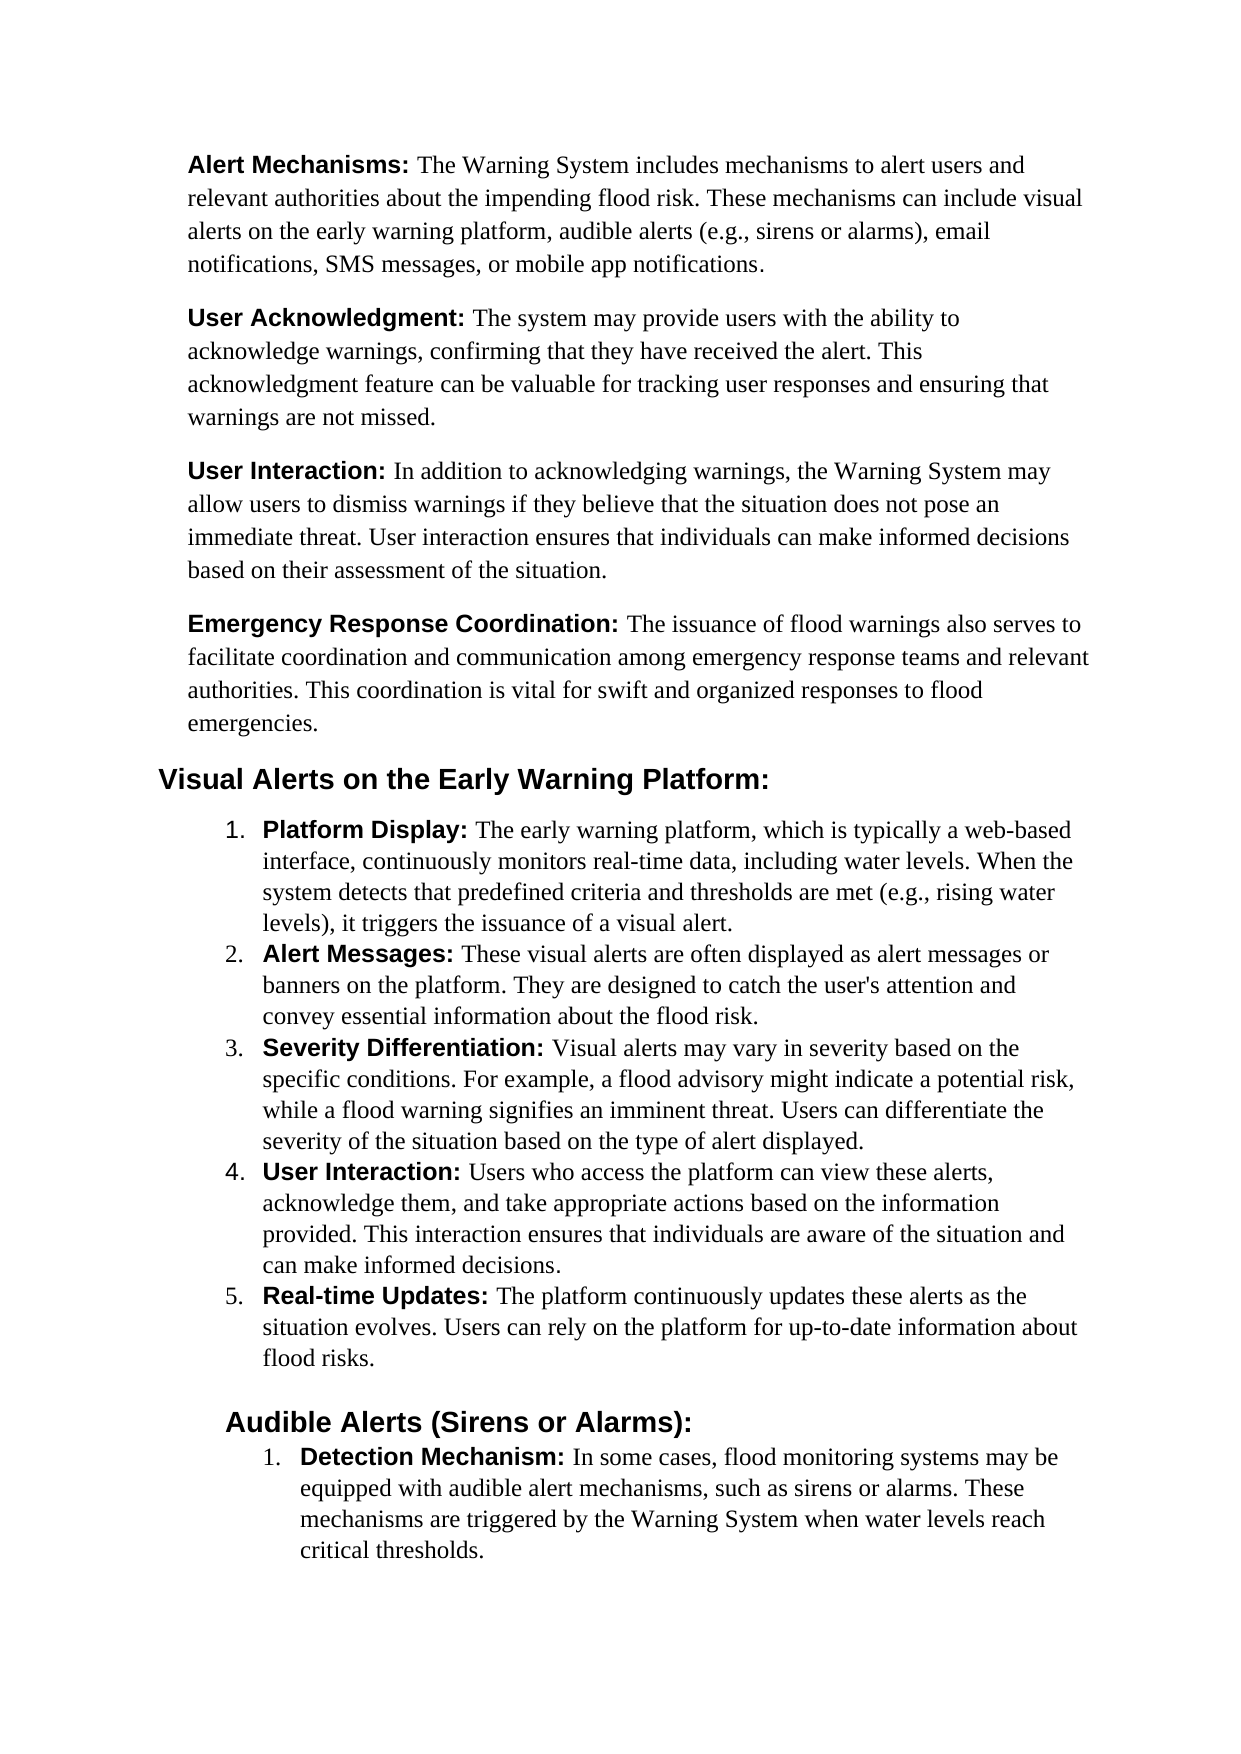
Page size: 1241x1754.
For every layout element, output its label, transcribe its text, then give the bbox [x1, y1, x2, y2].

list Severity Differentiation: Visual alerts may vary in severity based on the specific conditions. For example, a flood advisory might indicate a potential risk, while a flood warning signifies an imminent threat. Users can differentiate the severity of the situation based on the type of alert displayed. [225, 1032, 1090, 1154]
text User Acknowledgment: The system may provide users with the ability to acknowledge warnings, confirming that they have received the alert. This acknowledgment feature can be valuable for tracking user responses and ensuring that warnings are not missed. [187, 303, 1090, 431]
list Audible Alerts (Sirens or Alarms): [225, 1405, 1090, 1439]
text Emergency Response Coordination: The issuance of flood warnings also serves to facilitate coordination and communication among emergency response teams and relevant authorities. This coordination is vital for swift and organized responses to flood emergencies. [187, 609, 1090, 737]
list Alert Messages: These visual alerts are often displayed as alert messages or banners on the platform. They are designed to catch the user's attention and convey essential information about the flood risk. [225, 939, 1090, 1030]
text Visual Alerts on the Early Warning Platform: [150, 762, 1090, 796]
list Platform Display: The early warning platform, which is typically a web-based interface, continuously monitors real-time data, including water levels. When the system detects that predefined criteria and thresholds are met (e.g., rising water levels), it triggers the issuance of a visual alert. [225, 815, 1090, 937]
text User Interaction: In addition to acknowledging warnings, the Warning System may allow users to dismiss warnings if they believe that the situation does not pose an immediate threat. User interaction ensures that individuals can make informed decisions based on their assessment of the situation. [187, 456, 1090, 584]
list Detection Mechanism: In some cases, flood monitoring systems may be equipped with audible alert mechanisms, such as sirens or alarms. These mechanisms are triggered by the Warning System when water levels reach critical thresholds. [262, 1442, 1090, 1563]
list Real-time Updates: The platform continuously updates these alerts as the situation evolves. Users can rely on the platform for up-to-date information about flood risks. [225, 1281, 1090, 1372]
list User Interaction: Users who access the platform can view these alerts, acknowledge them, and take appropriate actions based on the information provided. This interaction ensures that individuals are aware of the situation and can make informed decisions. [225, 1157, 1090, 1279]
text Alert Mechanisms: The Warning System includes mechanisms to alert users and relevant authorities about the impending flood risk. These mechanisms can include visual alerts on the early warning platform, audible alerts (e.g., sirens or alarms), email notifications, SMS messages, or mobile app notifications. [187, 150, 1090, 278]
